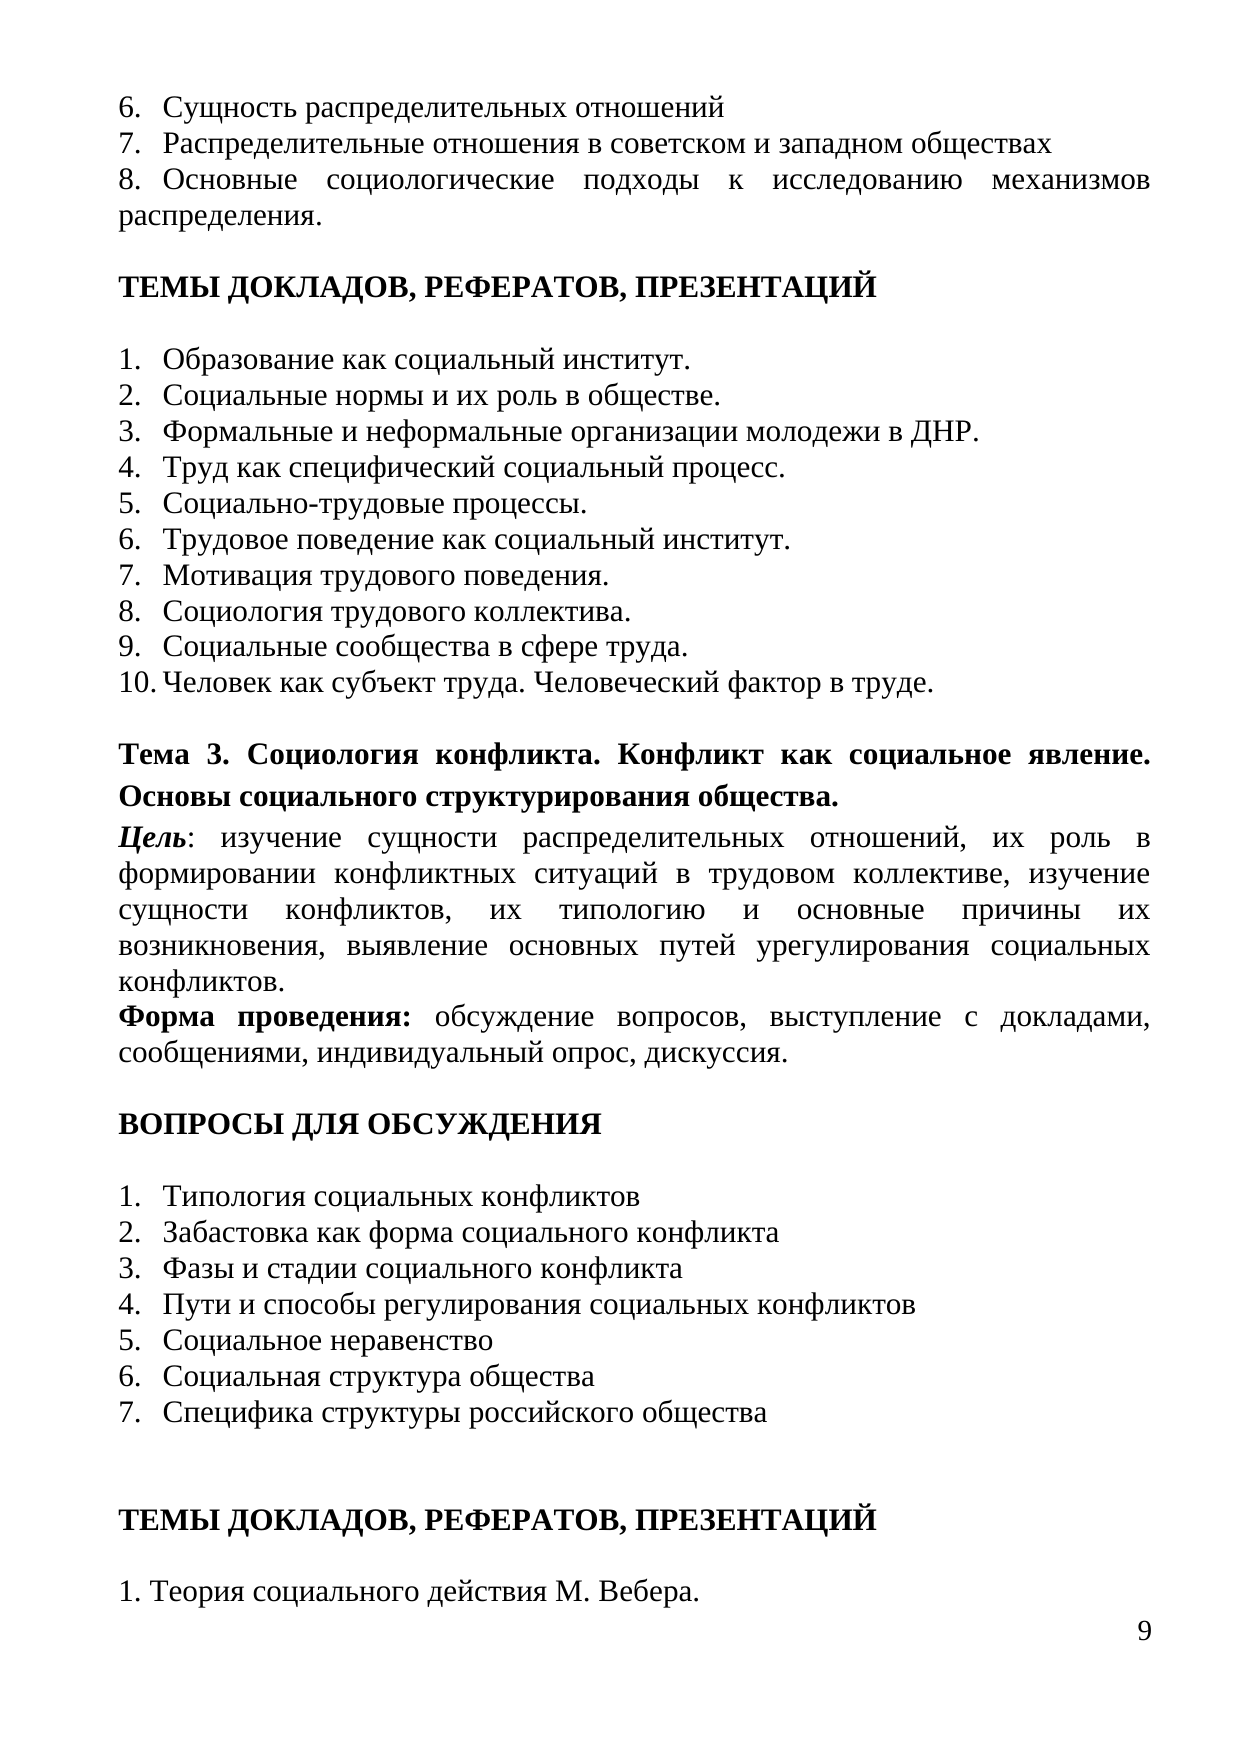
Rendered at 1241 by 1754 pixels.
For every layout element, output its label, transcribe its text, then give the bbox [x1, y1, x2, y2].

list Специфика структуры российского общества [118, 1393, 1152, 1429]
list Человек как субъект труда. Человеческий фактор в труде. [118, 664, 1152, 699]
text ТЕМЫ ДОКЛАДОВ, РЕФЕРАТОВ, ПРЕЗЕНТАЦИЙ [118, 268, 1152, 304]
text ВОПРОСЫ ДЛЯ ОБСУЖДЕНИЯ [118, 1106, 1152, 1141]
list Сущность распределительных отношений [118, 89, 1152, 124]
subtitle Тема 3. Социология конфликта. Конфликт как социальное явление. Основы социального структурирования общества. [118, 736, 1152, 813]
list Типология социальных конфликтов [118, 1177, 1152, 1213]
list Социальные нормы и их роль в обществе. [118, 376, 1152, 412]
list Фазы и стадии социального конфликта [118, 1249, 1152, 1285]
text Форма проведения: обсуждение вопросов, выступление с докладами, сообщениями, индивидуальный опрос, дискуссия. [118, 998, 1152, 1069]
list Социально-трудовые процессы. [118, 484, 1152, 520]
list Забастовка как форма социального конфликта [118, 1213, 1152, 1249]
list Мотивация трудового поведения. [118, 556, 1152, 592]
text Цель: изучение сущности распределительных отношений, их роль в формировании конфликтных ситуаций в трудовом коллективе, изучение сущности конфликтов, их типологию и основные причины их возникновения, выявление основных путей урегулирования социальных конфликтов. [118, 818, 1152, 998]
text 1. Теория социального действия М. Вебера. [118, 1573, 1152, 1609]
list Формальные и неформальные организации молодежи в ДНР. [118, 412, 1152, 448]
list Социальное неравенство [118, 1321, 1152, 1357]
list Пути и способы регулирования социальных конфликтов [118, 1285, 1152, 1321]
list Трудовое поведение как социальный институт. [118, 520, 1152, 556]
list Основные социологические подходы к исследованию механизмов распределения. [118, 161, 1152, 232]
list Социальная структура общества [118, 1357, 1152, 1393]
list Образование как социальный институт. [118, 340, 1152, 376]
list Социология трудового коллектива. [118, 592, 1152, 628]
text ТЕМЫ ДОКЛАДОВ, РЕФЕРАТОВ, ПРЕЗЕНТАЦИЙ [118, 1501, 1152, 1537]
list Труд как специфический социальный процесс. [118, 448, 1152, 484]
list Распределительные отношения в советском и западном обществах [118, 124, 1152, 161]
list Социальные сообщества в сфере труда. [118, 628, 1152, 664]
